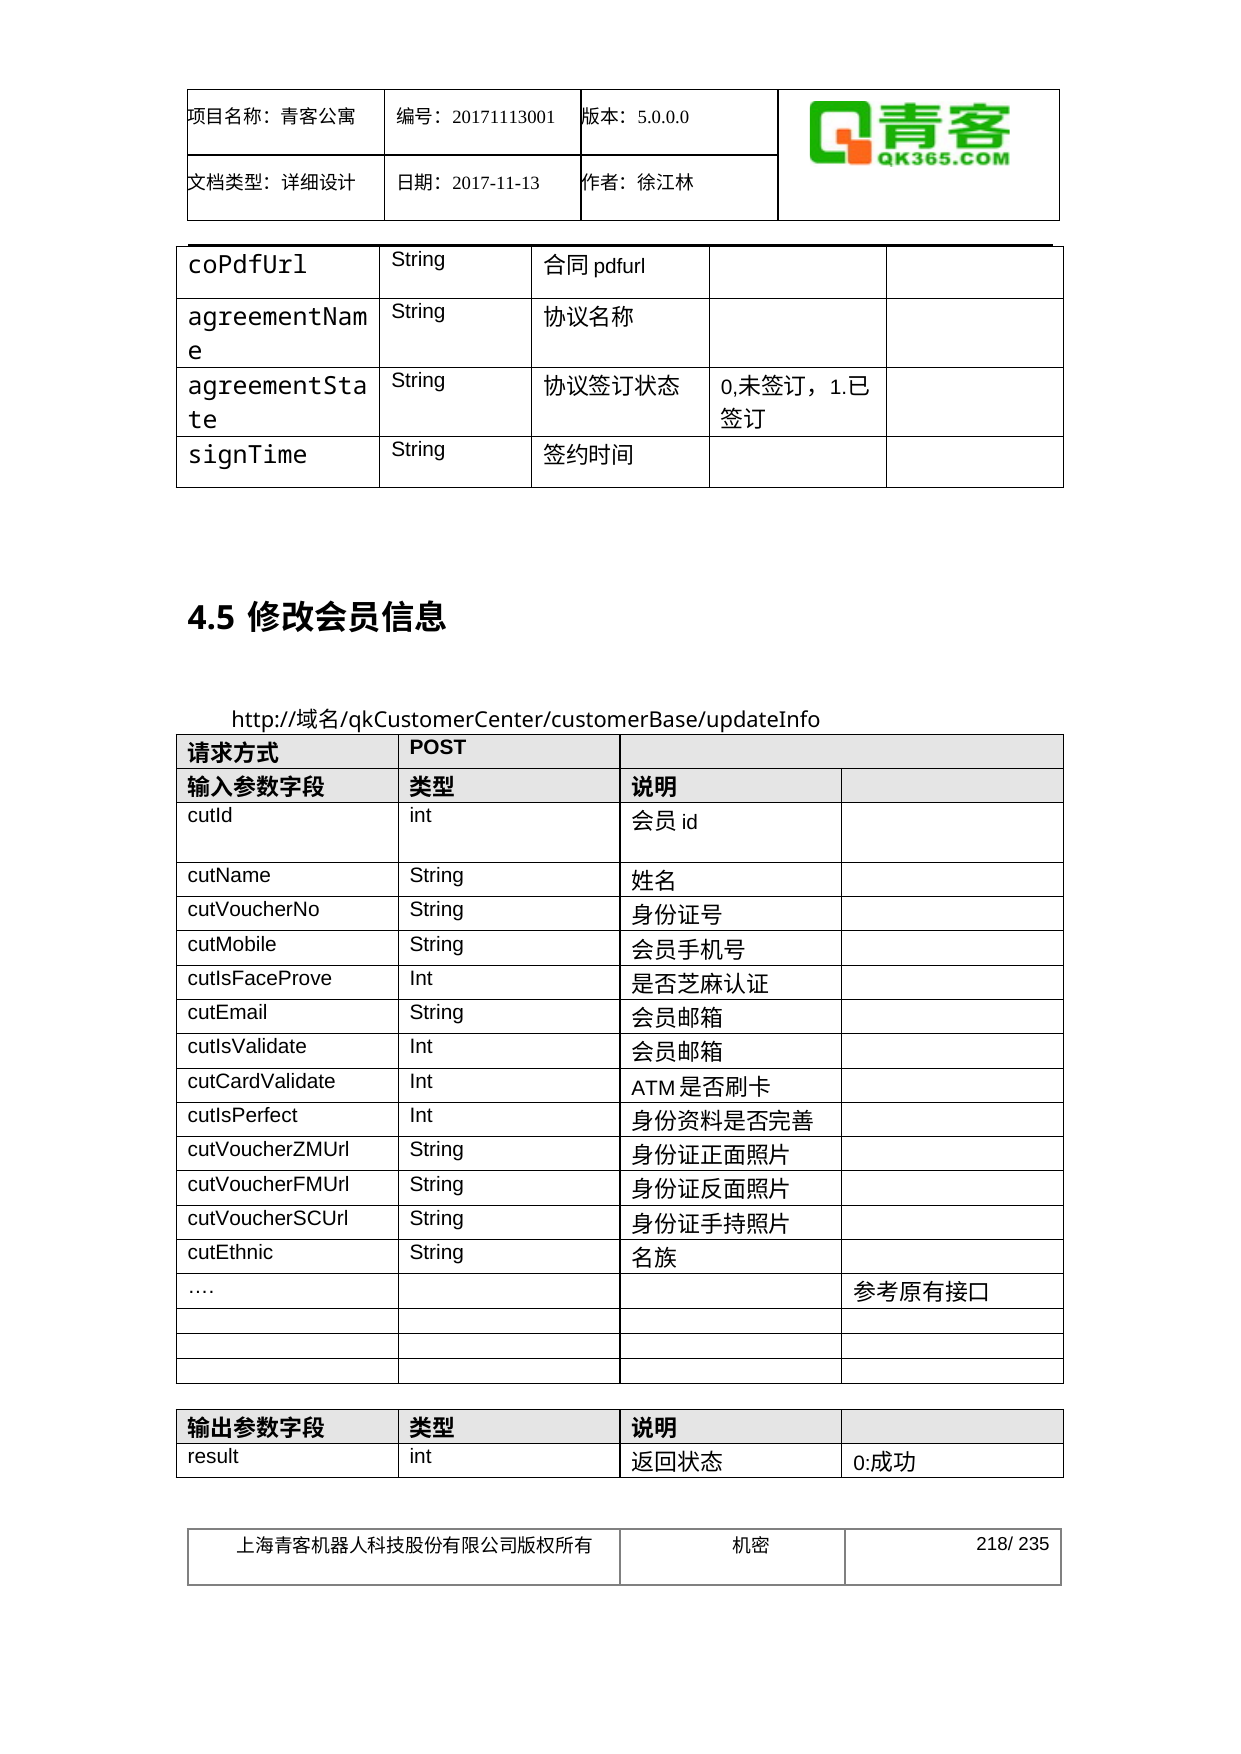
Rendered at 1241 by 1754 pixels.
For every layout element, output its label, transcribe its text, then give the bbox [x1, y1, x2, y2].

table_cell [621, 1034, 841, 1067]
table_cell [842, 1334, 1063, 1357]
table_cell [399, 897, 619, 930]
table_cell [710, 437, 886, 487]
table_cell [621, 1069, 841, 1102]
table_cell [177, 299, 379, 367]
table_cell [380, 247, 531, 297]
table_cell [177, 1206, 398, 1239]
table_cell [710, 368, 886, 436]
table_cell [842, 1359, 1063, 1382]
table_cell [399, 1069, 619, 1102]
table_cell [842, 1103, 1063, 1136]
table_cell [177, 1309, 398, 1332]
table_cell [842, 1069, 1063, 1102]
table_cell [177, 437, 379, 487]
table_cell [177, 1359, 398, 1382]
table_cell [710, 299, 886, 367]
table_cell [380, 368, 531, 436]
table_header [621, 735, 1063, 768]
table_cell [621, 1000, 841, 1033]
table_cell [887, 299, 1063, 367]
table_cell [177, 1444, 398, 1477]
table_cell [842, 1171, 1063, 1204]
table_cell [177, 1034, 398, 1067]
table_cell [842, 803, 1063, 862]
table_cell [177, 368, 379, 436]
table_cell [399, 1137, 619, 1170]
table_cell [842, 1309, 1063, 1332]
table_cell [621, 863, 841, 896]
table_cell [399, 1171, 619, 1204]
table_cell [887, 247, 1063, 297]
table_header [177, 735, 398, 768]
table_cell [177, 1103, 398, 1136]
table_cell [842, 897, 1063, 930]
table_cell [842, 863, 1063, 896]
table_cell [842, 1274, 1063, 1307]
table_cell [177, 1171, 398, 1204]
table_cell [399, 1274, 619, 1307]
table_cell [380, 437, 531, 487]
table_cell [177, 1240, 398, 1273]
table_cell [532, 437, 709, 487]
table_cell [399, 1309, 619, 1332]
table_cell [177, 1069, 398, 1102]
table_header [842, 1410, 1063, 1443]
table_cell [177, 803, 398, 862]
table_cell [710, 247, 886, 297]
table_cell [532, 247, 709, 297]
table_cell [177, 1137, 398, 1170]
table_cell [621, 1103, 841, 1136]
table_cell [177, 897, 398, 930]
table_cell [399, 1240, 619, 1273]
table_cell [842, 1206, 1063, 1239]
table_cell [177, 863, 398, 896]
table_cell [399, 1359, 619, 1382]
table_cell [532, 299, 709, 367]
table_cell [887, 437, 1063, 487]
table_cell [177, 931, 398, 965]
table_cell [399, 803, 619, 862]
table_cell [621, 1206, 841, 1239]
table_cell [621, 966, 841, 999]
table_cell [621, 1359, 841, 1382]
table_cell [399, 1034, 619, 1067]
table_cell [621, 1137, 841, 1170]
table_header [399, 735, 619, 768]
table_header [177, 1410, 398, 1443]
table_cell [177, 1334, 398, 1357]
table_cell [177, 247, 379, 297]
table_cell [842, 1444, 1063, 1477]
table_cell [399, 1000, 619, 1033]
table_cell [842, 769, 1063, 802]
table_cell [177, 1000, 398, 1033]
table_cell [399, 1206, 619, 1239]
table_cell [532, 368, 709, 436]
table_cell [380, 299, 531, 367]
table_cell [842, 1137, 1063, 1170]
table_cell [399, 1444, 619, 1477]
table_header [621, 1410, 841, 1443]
picture [809, 101, 1010, 167]
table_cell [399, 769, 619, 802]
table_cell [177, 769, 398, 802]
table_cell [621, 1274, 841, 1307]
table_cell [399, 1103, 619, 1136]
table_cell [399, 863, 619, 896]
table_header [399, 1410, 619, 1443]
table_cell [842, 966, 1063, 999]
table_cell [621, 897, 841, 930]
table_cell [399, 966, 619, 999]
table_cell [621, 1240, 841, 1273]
subtitle 修改会员信息 [187, 591, 1053, 639]
text http://域名/qkCustomerCenter/customerBase/updateInfo [187, 702, 1053, 734]
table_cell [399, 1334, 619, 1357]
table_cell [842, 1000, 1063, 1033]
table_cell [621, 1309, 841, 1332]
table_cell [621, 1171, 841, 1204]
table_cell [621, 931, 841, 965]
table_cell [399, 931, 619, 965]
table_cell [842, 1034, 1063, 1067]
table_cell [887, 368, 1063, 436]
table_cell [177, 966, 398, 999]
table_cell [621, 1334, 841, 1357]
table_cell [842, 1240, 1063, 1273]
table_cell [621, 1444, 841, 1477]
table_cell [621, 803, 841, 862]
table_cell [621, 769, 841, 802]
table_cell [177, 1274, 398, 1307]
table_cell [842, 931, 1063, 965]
